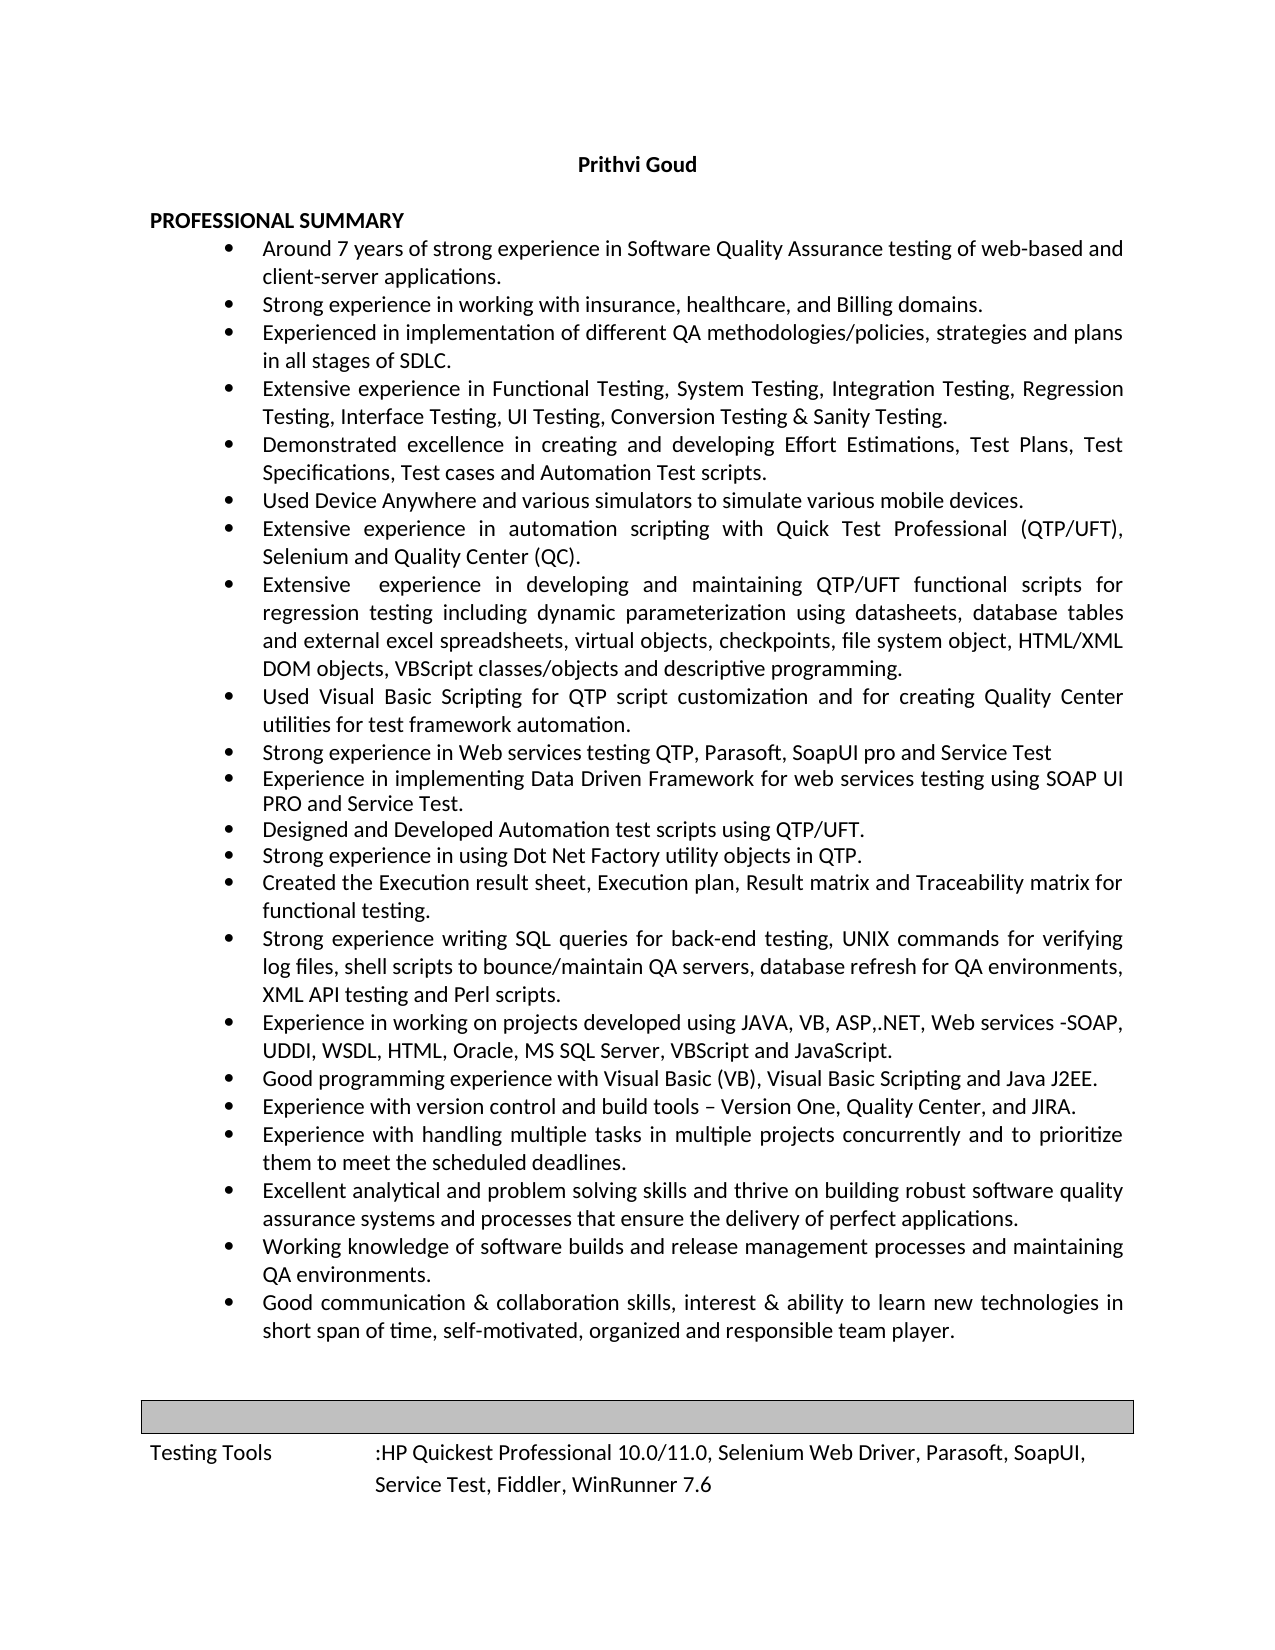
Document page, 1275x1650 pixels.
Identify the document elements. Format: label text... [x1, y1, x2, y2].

list Good programming experience with Visual Basic (VB), Visual Basic Scripting and Java J2EE. [225, 1064, 1125, 1092]
list Extensive experience in Functional Testing, System Testing, Integration Testing, Regression Testing, Interface Testing, UI Testing, Conversion Testing & Sanity Testing. [225, 374, 1125, 430]
list Strong experience writing SQL queries for back-end testing, UNIX commands for verifying log files, shell scripts to bounce/maintain QA servers, database refresh for QA environments, XML API testing and Perl scripts. [225, 924, 1125, 1008]
list Experience with version control and build tools – Version One, Quality Center, and JIRA. [225, 1092, 1125, 1120]
list Around 7 years of strong experience in Software Quality Assurance testing of web-based and client-server applications. [225, 234, 1125, 290]
text PROFESSIONAL SUMMARY [150, 206, 1125, 234]
list Strong experience in working with insurance, healthcare, and Billing domains. [225, 290, 1125, 318]
list Used Device Anywhere and various simulators to simulate various mobile devices. [225, 486, 1125, 514]
list Strong experience in using Dot Net Factory utility objects in QTP. [225, 843, 1125, 868]
list Designed and Developed Automation test scripts using QTP/UFT. [225, 817, 1125, 843]
subtitle Technical Skills [142, 1401, 1133, 1433]
list Used Visual Basic Scripting for QTP script customization and for creating Quality Center utilities for test framework automation. [225, 682, 1125, 738]
list Working knowledge of software builds and release management processes and maintaining QA environments. [225, 1232, 1125, 1288]
list Created the Execution result sheet, Execution plan, Result matrix and Traceability matrix for functional testing. [225, 868, 1125, 924]
list Demonstrated excellence in creating and developing Effort Estimations, Test Plans, Test Specifications, Test cases and Automation Test scripts. [225, 430, 1125, 486]
list Extensive experience in developing and maintaining QTP/UFT functional scripts for regression testing including dynamic parameterization using datasheets, database tables and external excel spreadsheets, virtual objects, checkpoints, file system object, HTML/XML DOM objects, VBScript classes/objects and descriptive programming. [225, 570, 1125, 682]
list Experience in implementing Data Driven Framework for web services testing using SOAP UI PRO and Service Test. [225, 766, 1125, 817]
text Service Test, Fiddler, WinRunner 7.6 [300, 1470, 1125, 1498]
list Experience with handling multiple tasks in multiple projects concurrently and to prioritize them to meet the scheduled deadlines. [225, 1120, 1125, 1176]
list Strong experience in Web services testing QTP, Parasoft, SoapUI pro and Service Test [225, 738, 1125, 766]
list Extensive experience in automation scripting with Quick Test Professional (QTP/UFT), Selenium and Quality Center (QC). [225, 514, 1125, 570]
list Excellent analytical and problem solving skills and thrive on building robust software quality assurance systems and processes that ensure the delivery of perfect applications. [225, 1176, 1125, 1232]
list Experience in working on projects developed using JAVA, VB, ASP,.NET, Web services -SOAP, UDDI, WSDL, HTML, Oracle, MS SQL Server, VBScript and JavaScript. [225, 1008, 1125, 1064]
text Prithvi Goud [150, 150, 1125, 178]
list Good communication & collaboration skills, interest & ability to learn new technologies in short span of time, self-motivated, organized and responsible team player. [225, 1288, 1125, 1344]
text Testing Tools :HP Quickest Professional 10.0/11.0, Selenium Web Driver, Parasoft, SoapUI, [150, 1438, 1125, 1466]
list Experienced in implementation of different QA methodologies/policies, strategies and plans in all stages of SDLC. [225, 318, 1125, 374]
